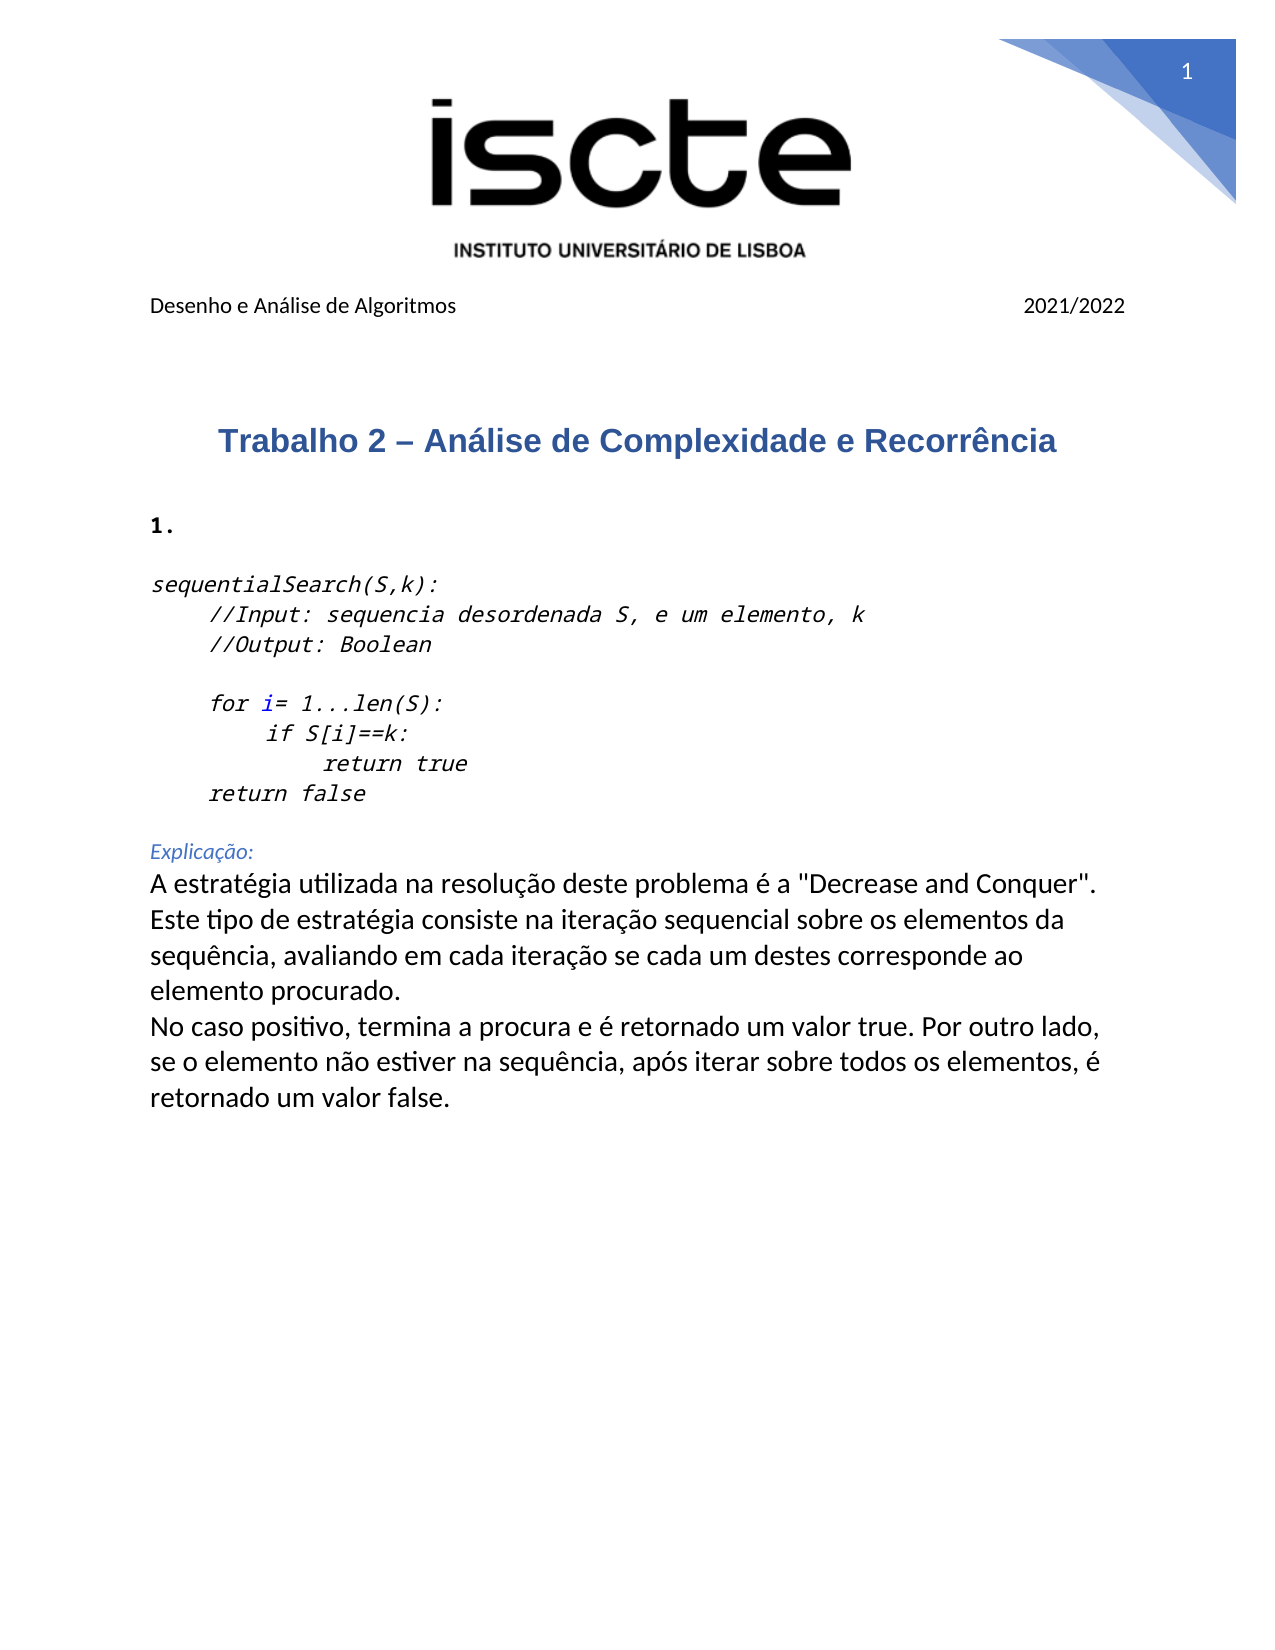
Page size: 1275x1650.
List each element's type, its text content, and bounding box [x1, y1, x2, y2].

picture [404, 75, 871, 292]
text for i= 1...len(S): [150, 688, 1125, 718]
text A estratégia utilizada na resolução deste problema é a "Decrease and Conquer". [150, 865, 1125, 901]
subtitle Trabalho 2 – Análise de Complexidade e Recorrência [150, 421, 1125, 460]
text Este tipo de estratégia consiste na iteração sequencial sobre os elementos da sequência, avaliando em cada iteração se cada um destes corresponde ao elemento procurado. [150, 901, 1125, 1008]
text //Output: Boolean [150, 629, 1125, 659]
text 1. [150, 510, 1125, 539]
text if S[i]==k: [150, 718, 1125, 748]
text No caso positivo, termina a procura e é retornado um valor true. Por outro lado, se o elemento não estiver na sequência, após iterar sobre todos os elementos, é retornado um valor false. [150, 1008, 1125, 1115]
text Explicação: [150, 837, 1125, 865]
text return false [150, 778, 1125, 808]
text return true [150, 748, 1125, 778]
text //Input: sequencia desordenada S, e um elemento, k [150, 599, 1125, 629]
text sequentialSearch(S,k): [150, 569, 1125, 599]
picture [997, 39, 1236, 205]
